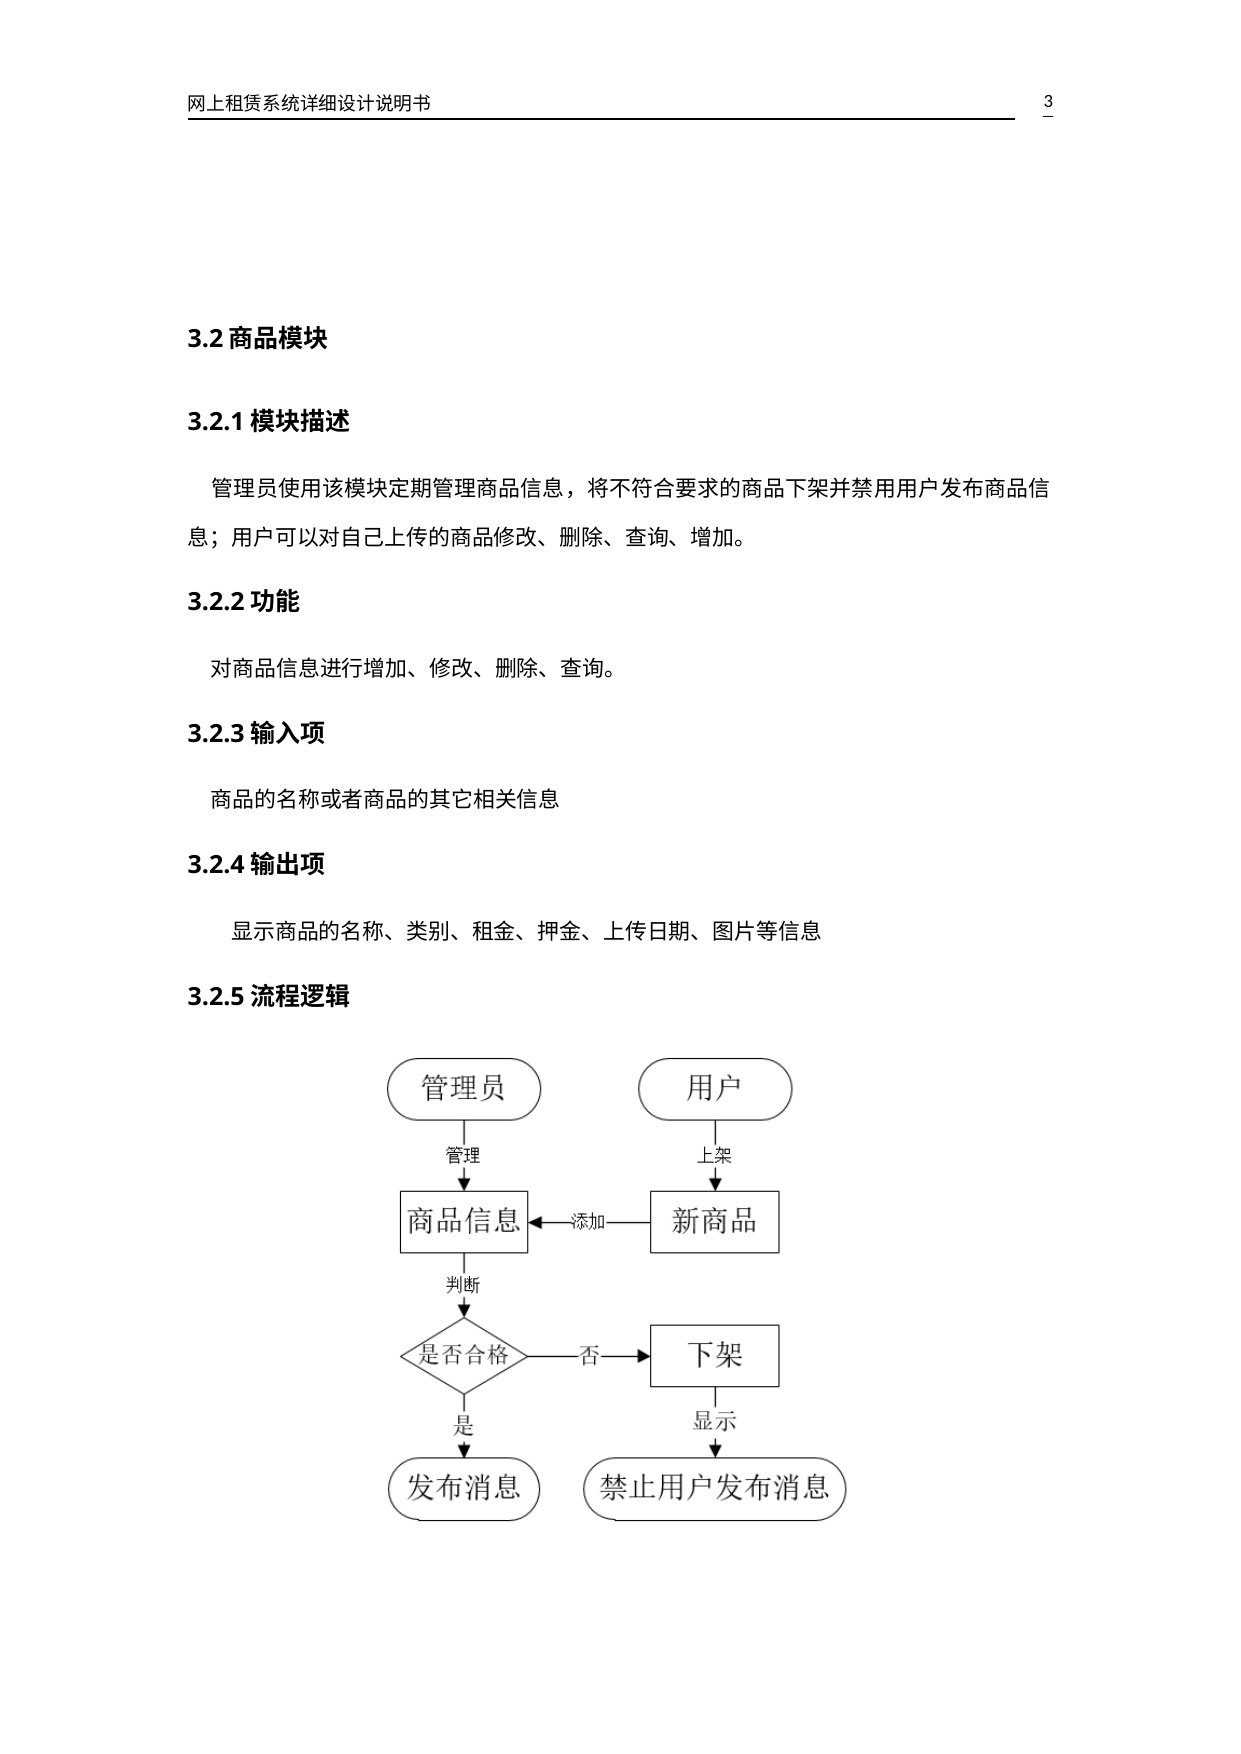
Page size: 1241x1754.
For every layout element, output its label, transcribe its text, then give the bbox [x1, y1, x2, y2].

text 显示商品的名称、类别、租金、押金、上传日期、图片等信息 [187, 913, 1053, 946]
picture [359, 1045, 882, 1533]
subtitle 3.2.4输出项 [187, 830, 1053, 895]
subtitle 3.2.2功能 [187, 567, 1053, 632]
text 对商品信息进行增加、修改、删除、查询。 [187, 651, 1053, 683]
text 管理员使用该模块定期管理商品信息，将不符合要求的商品下架并禁用用户发布商品信息；用户可以对自己上传的商品修改、删除、查询、增加。 [187, 470, 1053, 552]
text 商品的名称或者商品的其它相关信息 [187, 782, 1053, 814]
subtitle 3.2.3输入项 [187, 699, 1053, 764]
subtitle 3.2商品模块 [187, 304, 1053, 369]
subtitle 3.2.1模块描述 [187, 387, 1053, 452]
subtitle 3.2.5流程逻辑 [187, 962, 1053, 1027]
